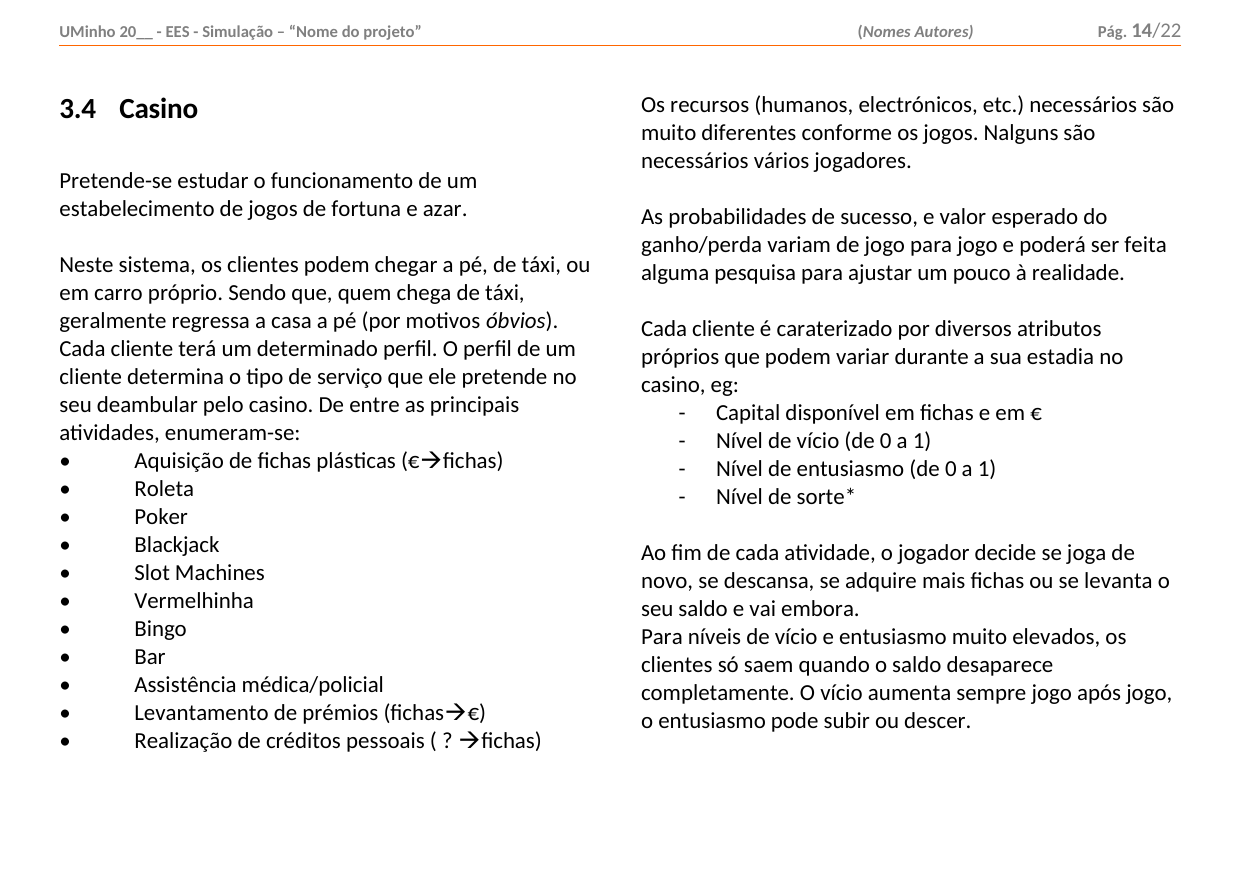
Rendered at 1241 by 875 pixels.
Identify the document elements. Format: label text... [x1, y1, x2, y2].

text • Bingo [59, 614, 599, 642]
text Neste sistema, os clientes podem chegar a pé, de táxi, ou em carro próprio. Sendo que, quem chega de táxi, geralmente regressa a casa a pé (por motivos óbvios). [59, 250, 599, 334]
text • Assistência médica/policial [59, 671, 599, 698]
text Pretende-se estudar o funcionamento de um estabelecimento de jogos de fortuna e azar. [59, 166, 599, 222]
text • Blackjack [59, 530, 599, 558]
text • Roleta [59, 474, 599, 502]
text Os recursos (humanos, electrónicos, etc.) necessários são muito diferentes conforme os jogos. Nalguns são necessários vários jogadores. [641, 90, 1181, 174]
text • Poker [59, 502, 599, 530]
text • Aquisição de fichas plásticas (€fichas) [59, 446, 599, 474]
text • Realização de créditos pessoais ( ? fichas) [59, 727, 599, 754]
text • Slot Machines [59, 558, 599, 586]
text • Bar [59, 642, 599, 671]
text • Levantamento de prémios (fichas€) [59, 698, 599, 727]
text Para níveis de vício e entusiasmo muito elevados, os clientes só saem quando o saldo desaparece completamente. O vício aumenta sempre jogo após jogo, o entusiasmo pode subir ou descer. [641, 622, 1181, 734]
text • Vermelhinha [59, 586, 599, 614]
text Ao fim de cada atividade, o jogador decide se joga de novo, se descansa, se adquire mais fichas ou se levanta o seu saldo e vai embora. [641, 538, 1181, 622]
text Cada cliente terá um determinado perfil. O perfil de um cliente determina o tipo de serviço que ele pretende no seu deambular pelo casino. De entre as principais atividades, enumeram-se: [59, 334, 599, 446]
text Cada cliente é caraterizado por diversos atributos próprios que podem variar durante a sua estadia no casino, eg: [641, 314, 1181, 398]
list Nível de entusiasmo (de 0 a 1) [678, 454, 1181, 482]
subtitle Casino [59, 90, 599, 126]
list Nível de vício (de 0 a 1) [678, 426, 1181, 454]
text As probabilidades de sucesso, e valor esperado do ganho/perda variam de jogo para jogo e poderá ser feita alguma pesquisa para ajustar um pouco à realidade. [641, 202, 1181, 286]
list Capital disponível em fichas e em € [678, 398, 1181, 426]
list Nível de sorte* [678, 482, 1181, 510]
